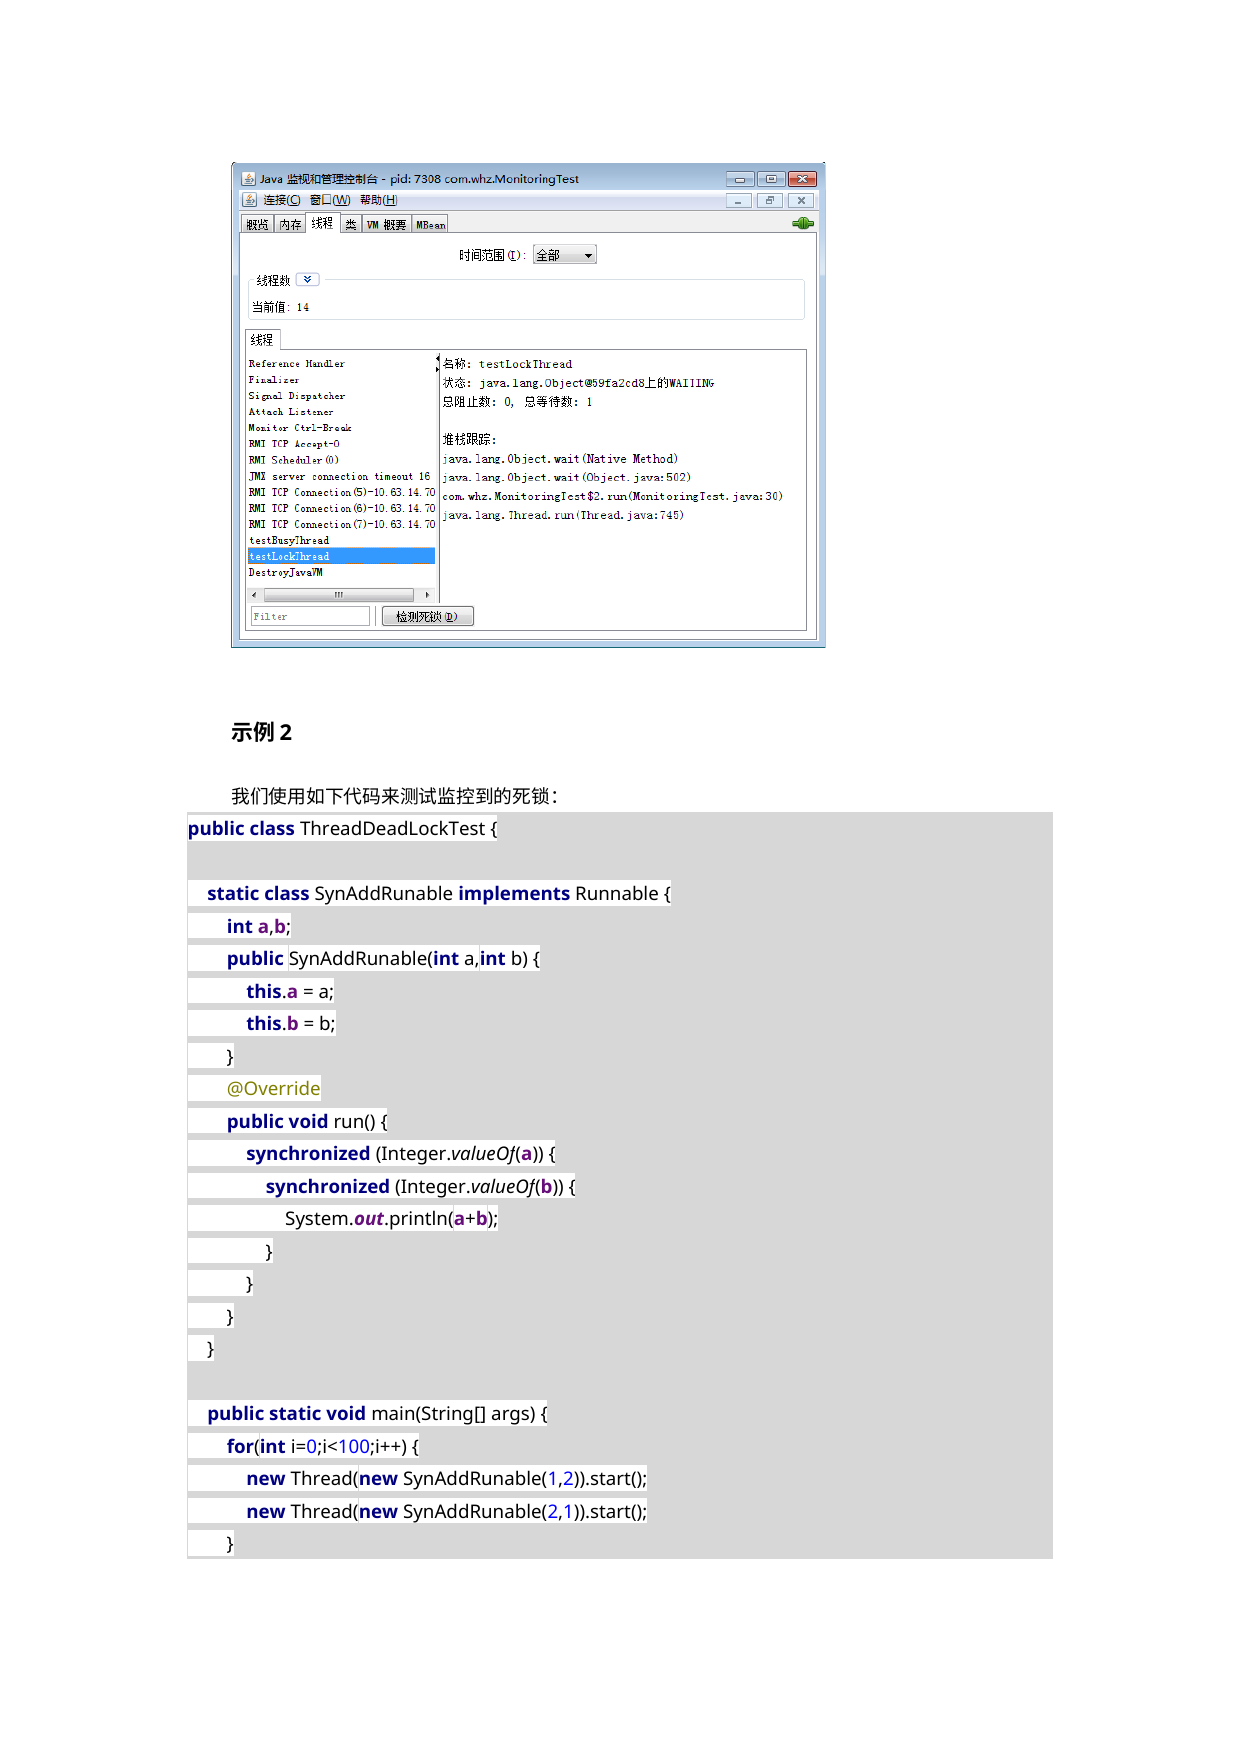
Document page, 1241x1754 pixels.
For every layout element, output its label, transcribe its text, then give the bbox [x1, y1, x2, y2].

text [187, 812, 1053, 1559]
text 示例2 [187, 714, 1053, 747]
picture [231, 162, 826, 648]
text 我们使用如下代码来测试监控到的死锁： [187, 779, 1053, 812]
